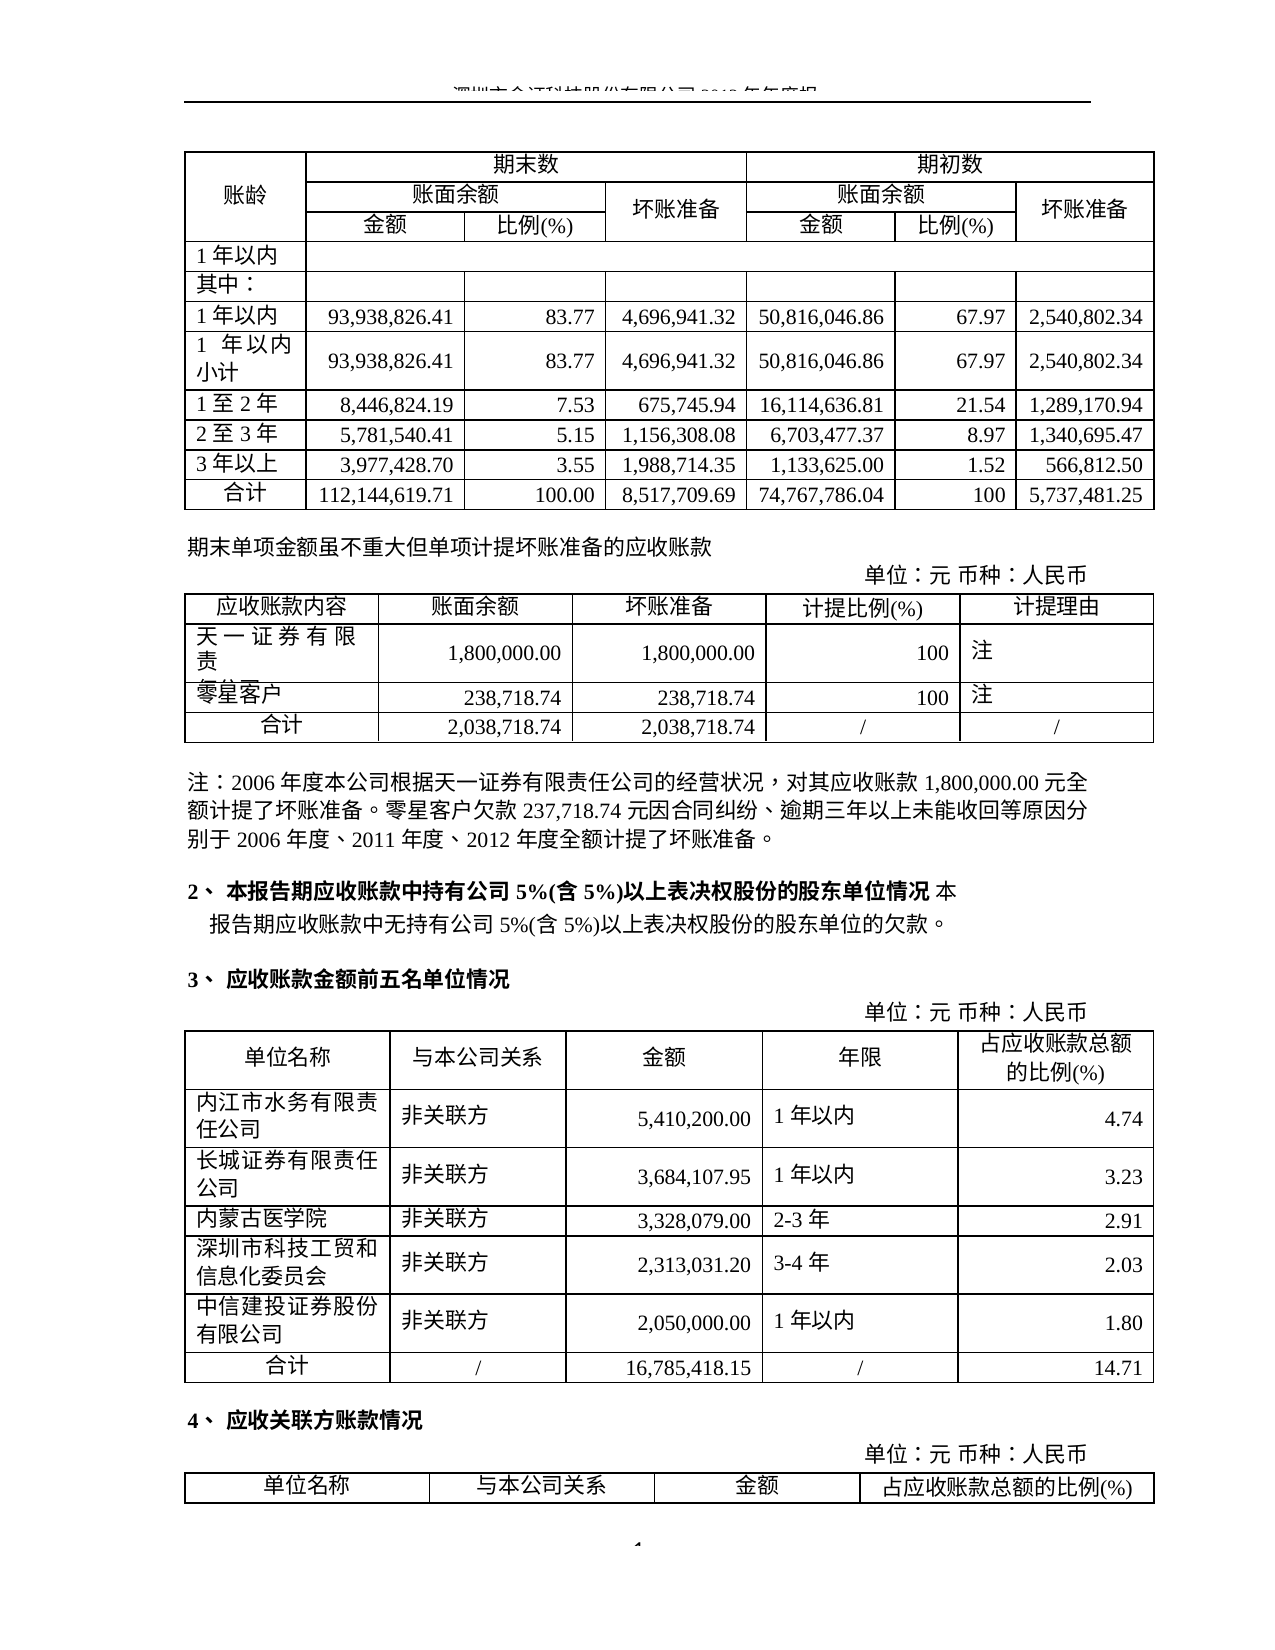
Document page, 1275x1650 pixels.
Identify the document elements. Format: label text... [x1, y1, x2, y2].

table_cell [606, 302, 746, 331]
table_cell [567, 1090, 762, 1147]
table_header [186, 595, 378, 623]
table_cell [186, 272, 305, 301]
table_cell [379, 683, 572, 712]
subtitle 3、 应收账款金额前五名单位情况 [187, 963, 703, 993]
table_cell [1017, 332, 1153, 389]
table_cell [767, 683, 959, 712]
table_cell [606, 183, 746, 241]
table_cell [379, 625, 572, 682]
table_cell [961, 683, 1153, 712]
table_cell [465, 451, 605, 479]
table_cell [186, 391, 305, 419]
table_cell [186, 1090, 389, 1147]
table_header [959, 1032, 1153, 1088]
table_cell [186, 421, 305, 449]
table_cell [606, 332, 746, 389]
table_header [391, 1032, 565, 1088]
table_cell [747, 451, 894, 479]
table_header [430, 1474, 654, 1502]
text 单位：元 币种：人民币 [173, 1439, 1088, 1468]
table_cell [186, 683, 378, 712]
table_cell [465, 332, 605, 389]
text 单位：元 币种：人民币 [173, 561, 1088, 590]
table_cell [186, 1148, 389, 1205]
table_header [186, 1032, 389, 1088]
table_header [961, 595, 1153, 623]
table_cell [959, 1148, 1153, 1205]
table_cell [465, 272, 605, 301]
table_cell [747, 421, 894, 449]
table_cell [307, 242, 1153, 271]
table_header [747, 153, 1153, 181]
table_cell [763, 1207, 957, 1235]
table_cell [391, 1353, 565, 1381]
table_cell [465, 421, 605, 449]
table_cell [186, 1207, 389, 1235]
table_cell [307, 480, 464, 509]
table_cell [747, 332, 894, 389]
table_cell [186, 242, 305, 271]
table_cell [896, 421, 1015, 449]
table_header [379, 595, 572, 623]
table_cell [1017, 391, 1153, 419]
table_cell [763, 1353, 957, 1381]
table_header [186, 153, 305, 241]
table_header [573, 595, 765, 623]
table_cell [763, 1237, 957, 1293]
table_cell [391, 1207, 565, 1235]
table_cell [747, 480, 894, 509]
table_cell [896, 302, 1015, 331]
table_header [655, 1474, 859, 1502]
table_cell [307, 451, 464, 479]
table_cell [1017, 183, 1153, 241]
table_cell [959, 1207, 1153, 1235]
text 期末单项金额虽不重大但单项计提坏账准备的应收账款 [187, 533, 1099, 561]
text 2、 本报告期应收账款中持有公司 5%(含 5%)以上表决权股份的股东单位情况 本报告期应收账款中无持有公司 5%(含 5%)以上表决权股份的股东单位的欠款。 [187, 876, 973, 939]
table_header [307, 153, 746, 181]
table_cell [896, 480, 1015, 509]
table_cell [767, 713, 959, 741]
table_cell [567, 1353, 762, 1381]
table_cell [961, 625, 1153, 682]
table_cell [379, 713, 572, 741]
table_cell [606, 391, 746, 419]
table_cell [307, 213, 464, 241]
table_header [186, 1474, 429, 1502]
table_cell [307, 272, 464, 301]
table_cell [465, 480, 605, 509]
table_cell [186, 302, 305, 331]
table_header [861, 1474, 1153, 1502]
text 单位：元 币种：人民币 [173, 997, 1088, 1027]
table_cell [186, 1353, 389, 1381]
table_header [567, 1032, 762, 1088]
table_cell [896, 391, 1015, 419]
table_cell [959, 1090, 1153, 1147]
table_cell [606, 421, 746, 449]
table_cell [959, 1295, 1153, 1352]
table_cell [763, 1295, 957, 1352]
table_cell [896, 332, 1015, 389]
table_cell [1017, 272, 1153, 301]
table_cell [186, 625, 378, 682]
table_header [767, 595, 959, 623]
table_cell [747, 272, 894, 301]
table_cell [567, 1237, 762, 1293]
subtitle 4、 应收关联方账款情况 [187, 1405, 703, 1435]
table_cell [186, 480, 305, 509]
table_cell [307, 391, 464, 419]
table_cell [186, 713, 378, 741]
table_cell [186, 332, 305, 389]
text 注：2006 年度本公司根据天一证券有限责任公司的经营状况，对其应收账款 1,800,000.00 元全 额计提了坏账准备。零星客户欠款 237,718.74 元因合同纠纷、逾期三年以上未能收回等原因分 别于 2006 年度、2011 年度、2012 年度全额计提了坏账准备。 [187, 768, 1088, 853]
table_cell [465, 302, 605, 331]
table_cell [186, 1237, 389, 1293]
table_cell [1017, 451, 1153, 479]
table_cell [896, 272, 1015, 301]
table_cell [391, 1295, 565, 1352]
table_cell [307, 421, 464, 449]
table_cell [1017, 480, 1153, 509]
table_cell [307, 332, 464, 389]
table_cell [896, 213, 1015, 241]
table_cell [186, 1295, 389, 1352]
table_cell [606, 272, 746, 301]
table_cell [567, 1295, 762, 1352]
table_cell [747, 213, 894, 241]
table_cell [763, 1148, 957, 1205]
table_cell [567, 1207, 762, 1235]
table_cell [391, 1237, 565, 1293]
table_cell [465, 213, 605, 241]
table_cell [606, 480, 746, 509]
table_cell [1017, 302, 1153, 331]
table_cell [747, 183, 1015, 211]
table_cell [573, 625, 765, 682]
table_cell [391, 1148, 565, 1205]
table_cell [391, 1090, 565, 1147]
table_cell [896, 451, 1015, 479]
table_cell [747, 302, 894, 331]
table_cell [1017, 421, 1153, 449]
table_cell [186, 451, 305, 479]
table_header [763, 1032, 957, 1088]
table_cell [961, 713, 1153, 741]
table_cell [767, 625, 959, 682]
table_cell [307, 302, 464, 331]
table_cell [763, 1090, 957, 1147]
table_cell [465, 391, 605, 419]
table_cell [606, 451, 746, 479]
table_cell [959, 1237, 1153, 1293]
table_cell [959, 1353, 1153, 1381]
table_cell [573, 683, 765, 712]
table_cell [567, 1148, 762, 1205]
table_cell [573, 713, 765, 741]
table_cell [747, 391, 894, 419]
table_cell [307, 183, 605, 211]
